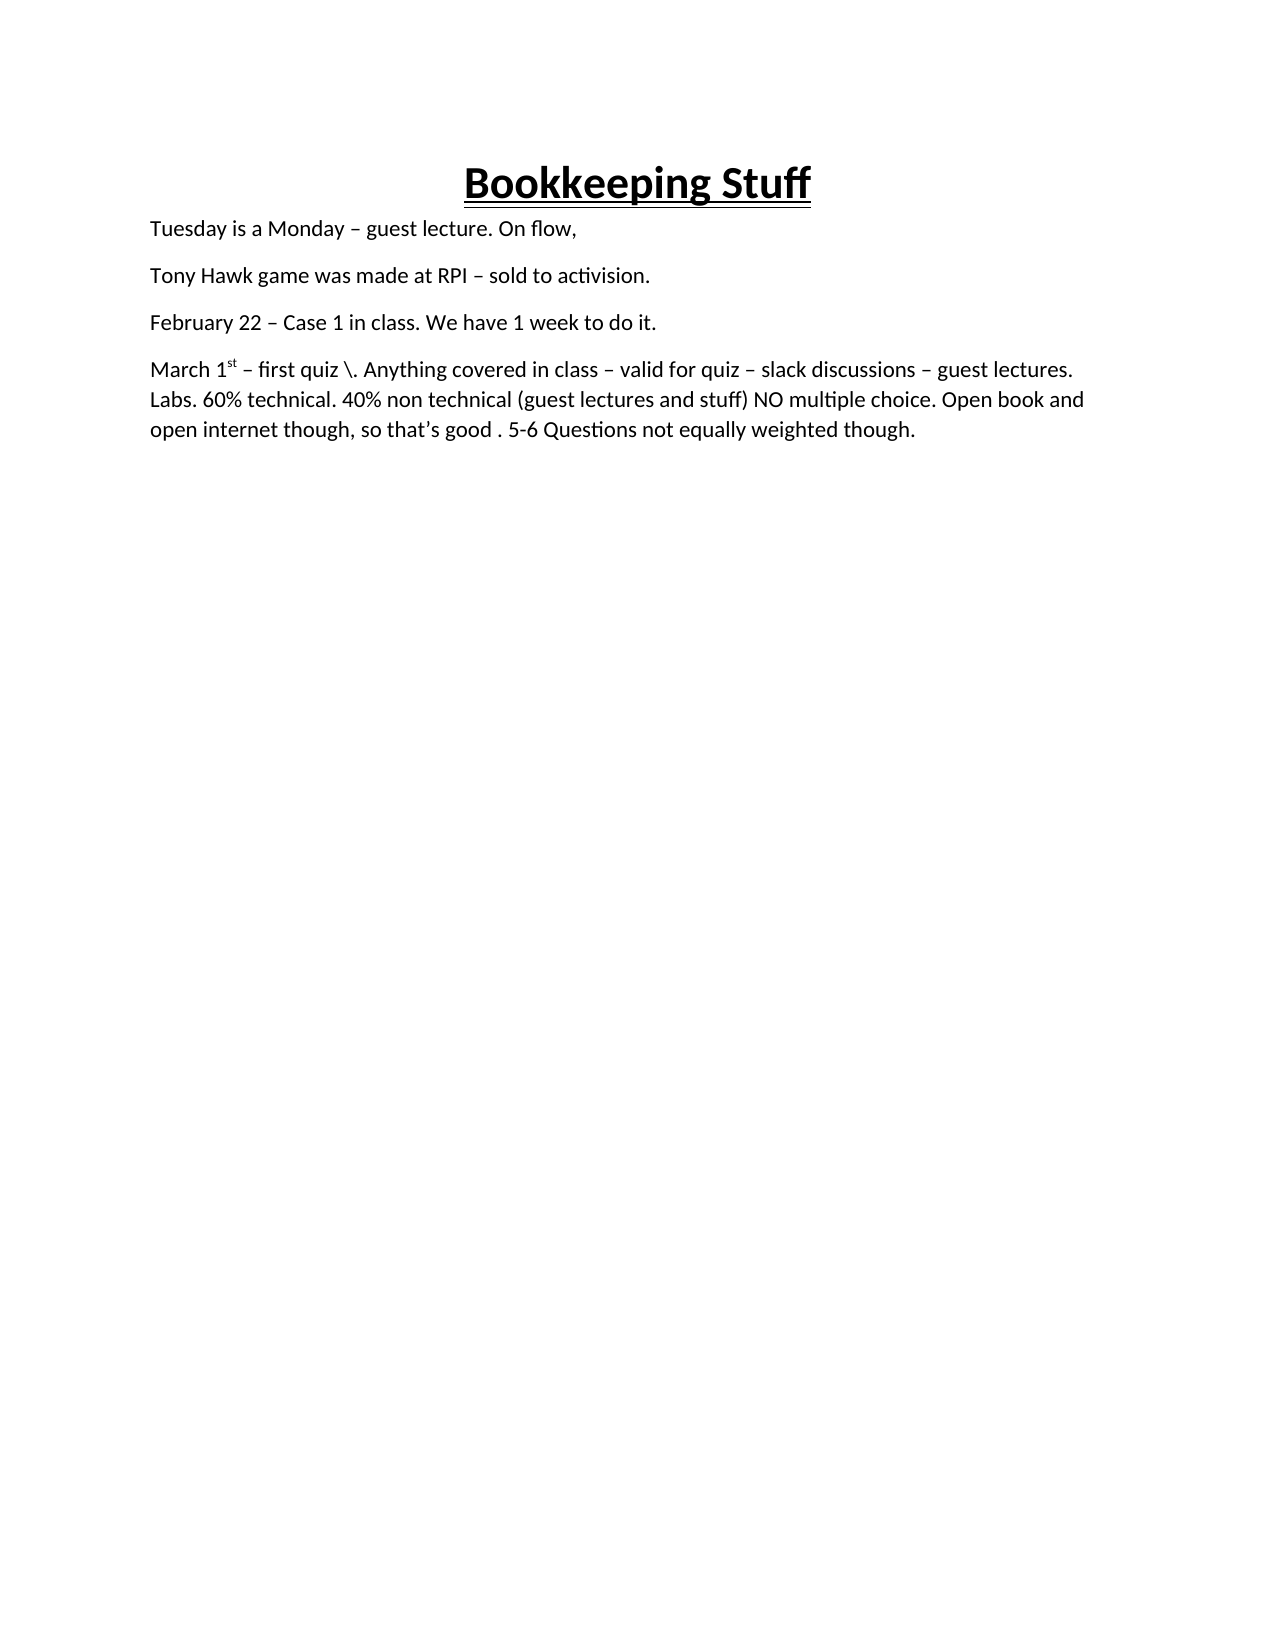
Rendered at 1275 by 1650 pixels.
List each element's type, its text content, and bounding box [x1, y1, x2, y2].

text Tuesday is a Monday – guest lecture. On flow, [150, 214, 1125, 242]
text March 1st – first quiz \. Anything covered in class – valid for quiz – slack discussions – guest lectures. Labs. 60% technical. 40% non technical (guest lectures and stuff) NO multiple choice. Open book and open internet though, so that’s good . 5-6 Questions not equally weighted though. [150, 355, 1125, 443]
subtitle Bookkeeping Stuff [150, 154, 1125, 210]
text February 22 – Case 1 in class. We have 1 week to do it. [150, 308, 1125, 336]
text Tony Hawk game was made at RPI – sold to activision. [150, 261, 1125, 289]
